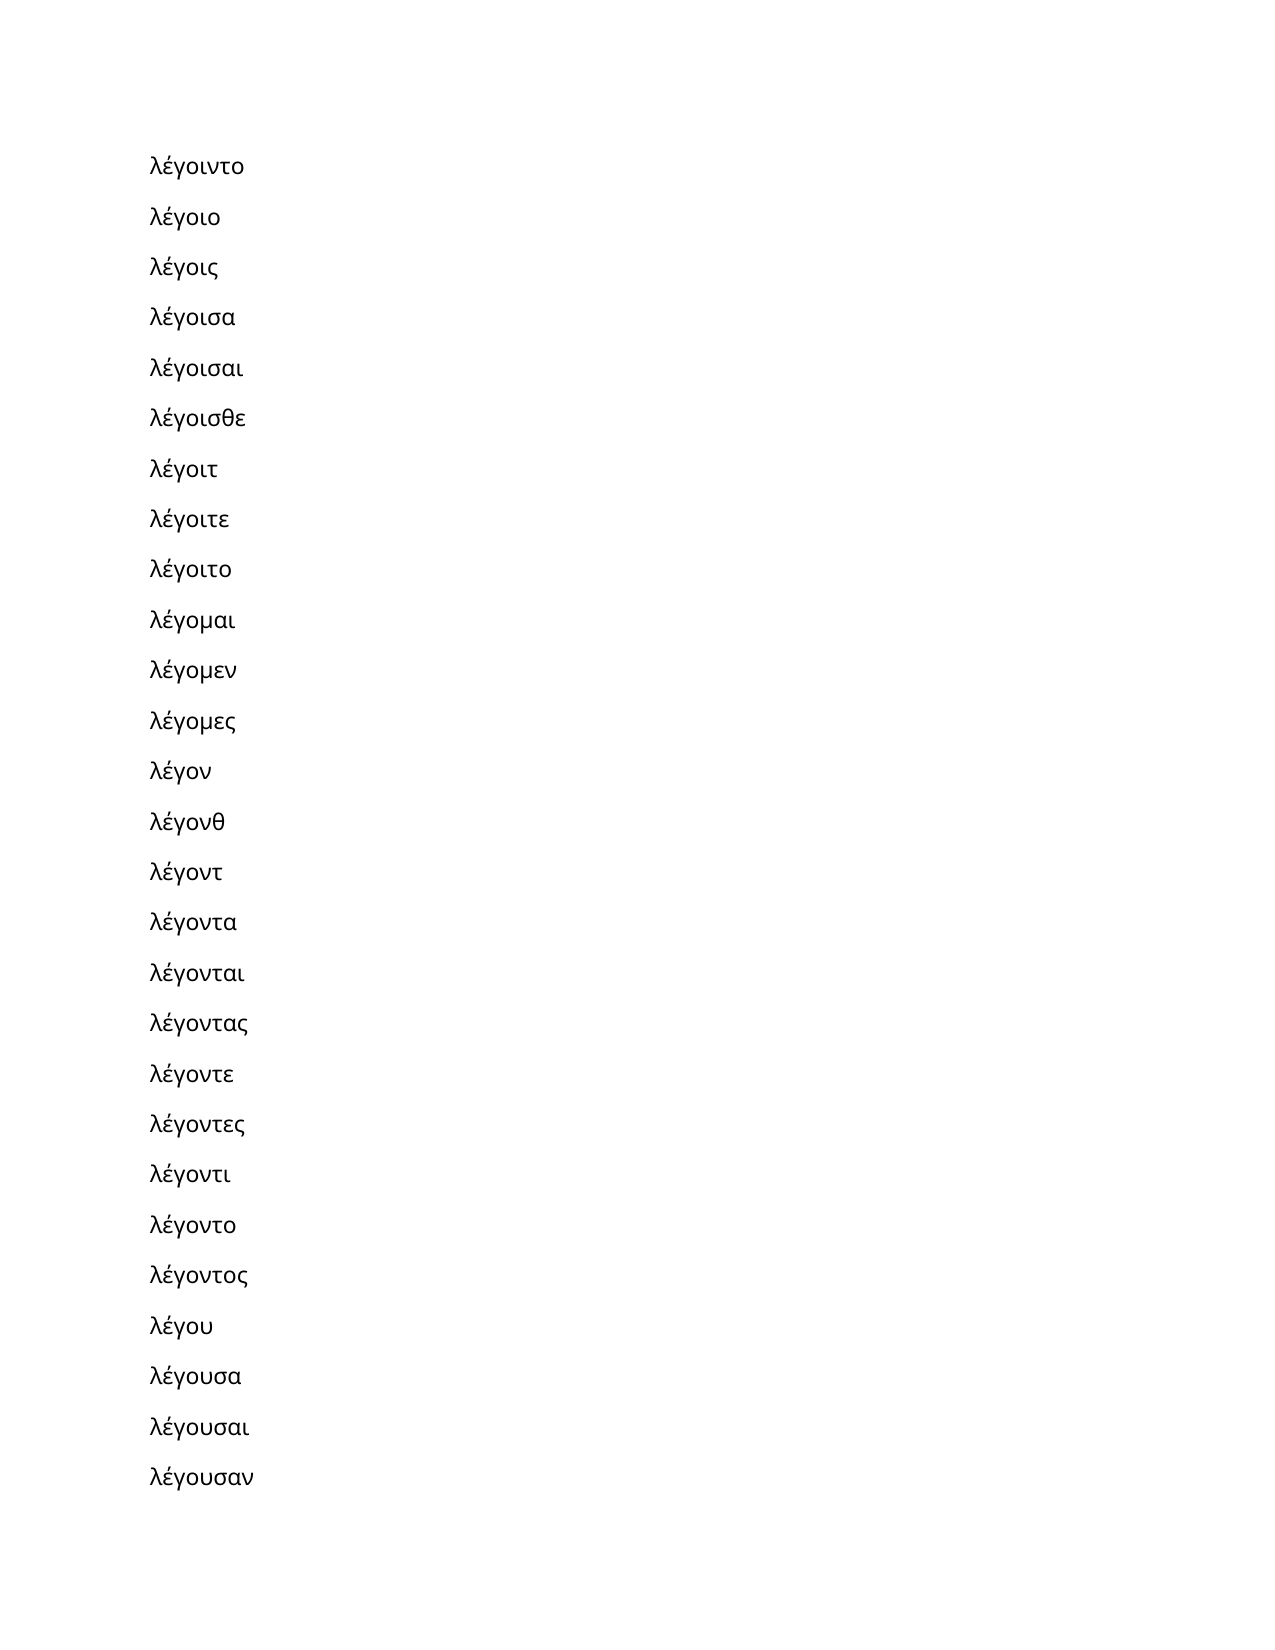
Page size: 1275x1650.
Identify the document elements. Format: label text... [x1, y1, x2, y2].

text λέγοντος [150, 1259, 1125, 1290]
text λέγομαι [150, 604, 1125, 635]
text λέγοντα [150, 906, 1125, 937]
text λέγοντες [150, 1108, 1125, 1139]
text λέγοισα [150, 301, 1125, 332]
text λέγοντι [150, 1158, 1125, 1189]
text λέγοισαι [150, 352, 1125, 383]
text λέγονθ [150, 805, 1125, 837]
text λέγοιντο [150, 150, 1125, 181]
text λέγοιτ [150, 452, 1125, 484]
text λέγουσαι [150, 1410, 1125, 1442]
text λέγοντ [150, 856, 1125, 887]
text λέγονται [150, 957, 1125, 988]
text λέγοντο [150, 1209, 1125, 1240]
text λέγοντας [150, 1007, 1125, 1038]
text λέγοντε [150, 1057, 1125, 1089]
text λέγου [150, 1309, 1125, 1341]
text λέγοις [150, 251, 1125, 282]
text λέγουσαν [150, 1461, 1125, 1492]
text λέγουσα [150, 1360, 1125, 1391]
text λέγοιο [150, 200, 1125, 232]
text λέγοιτο [150, 553, 1125, 584]
text λέγομεν [150, 654, 1125, 685]
text λέγον [150, 755, 1125, 786]
text λέγοισθε [150, 402, 1125, 433]
text λέγοιτε [150, 503, 1125, 534]
text λέγομες [150, 704, 1125, 736]
